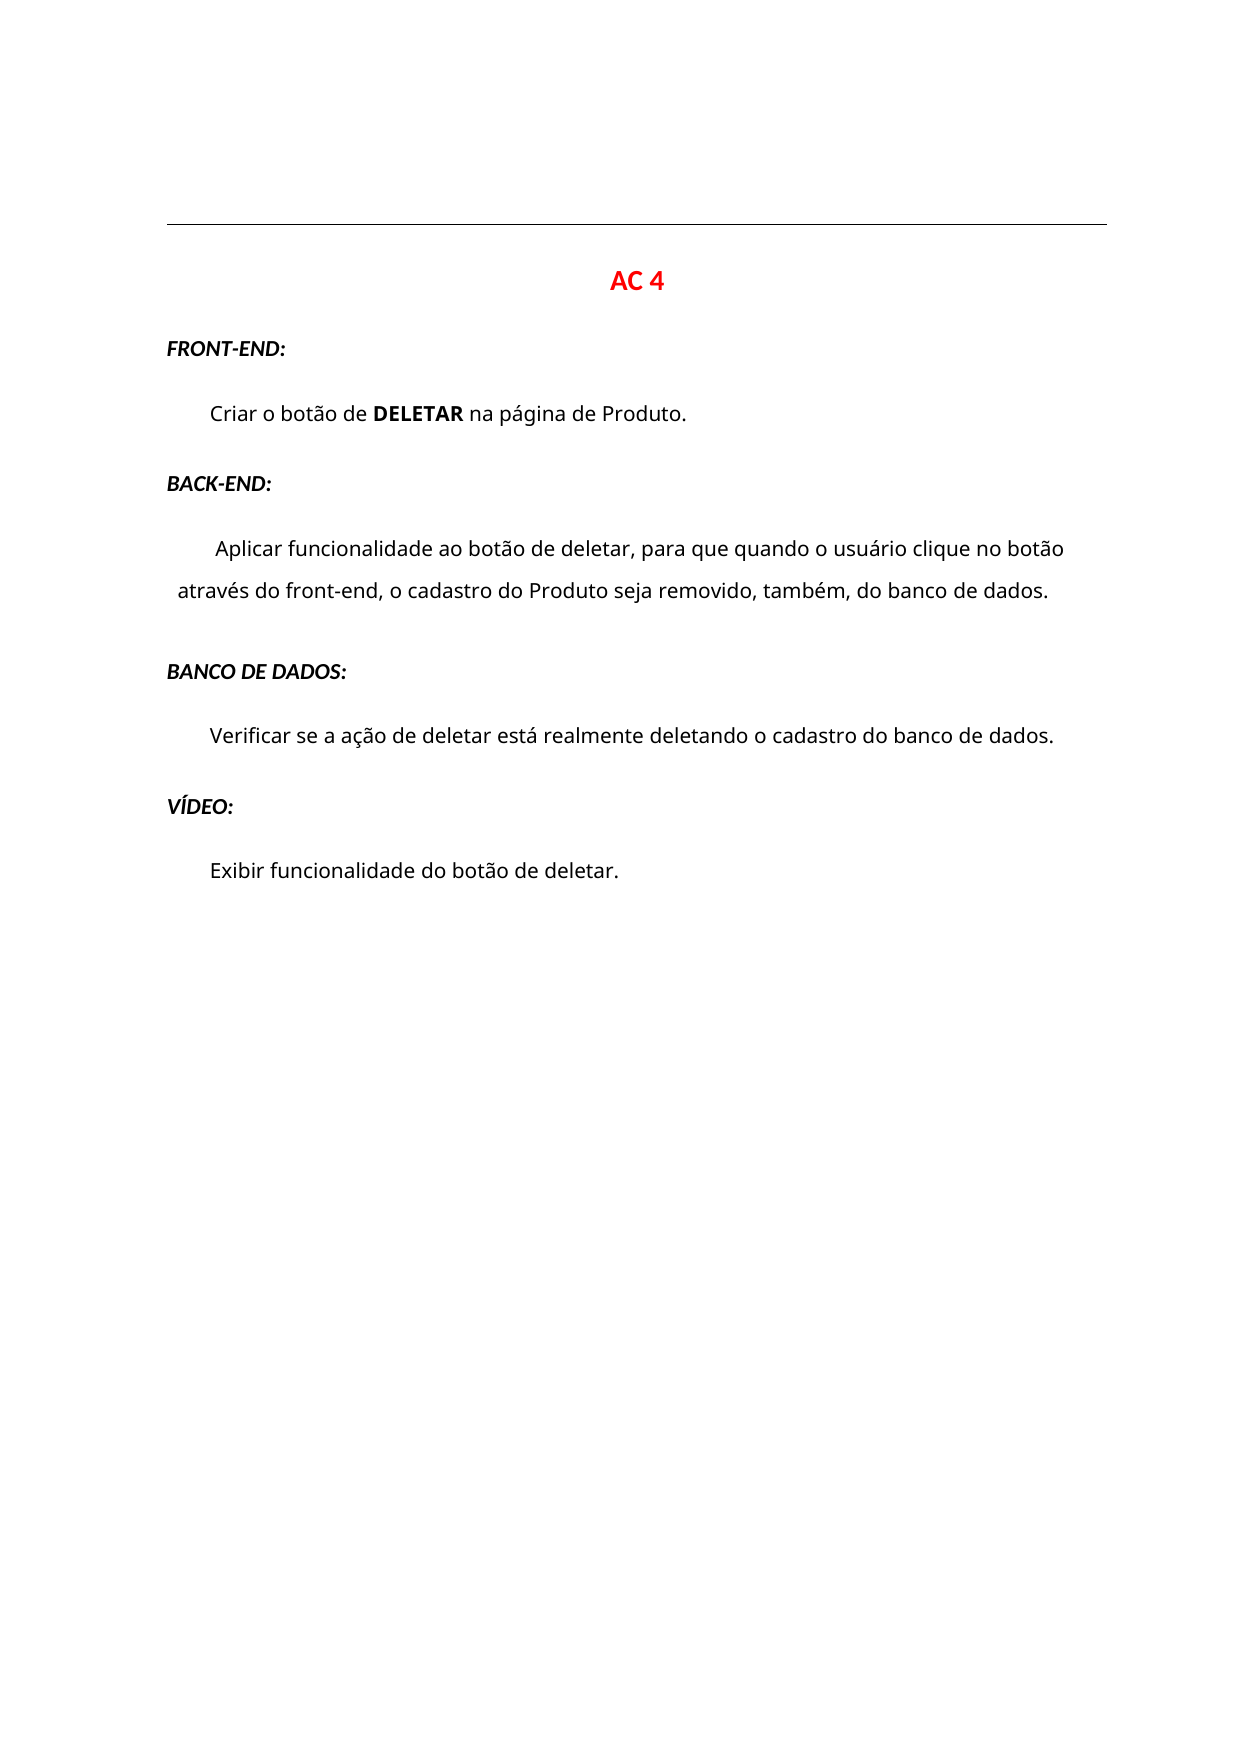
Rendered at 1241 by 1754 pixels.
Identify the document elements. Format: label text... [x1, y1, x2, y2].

subtitle BANCO DE DADOS: [167, 657, 1107, 685]
text AC 4 [167, 262, 1107, 298]
subtitle FRONT-END: [167, 334, 1107, 362]
text Aplicar funcionalidade ao botão de deletar, para que quando o usuário clique no botão através do front-end, o cadastro do Produto seja removido, também, do banco de dados. [177, 534, 1111, 605]
subtitle BACK-END: [167, 469, 1107, 497]
text Exibir funcionalidade do botão de deletar. [177, 857, 1107, 885]
text Criar o botão de DELETAR na página de Produto. [177, 399, 1107, 427]
text Verificar se a ação de deletar está realmente deletando o cadastro do banco de dados. [177, 722, 1107, 750]
subtitle VÍDEO: [167, 792, 1107, 820]
